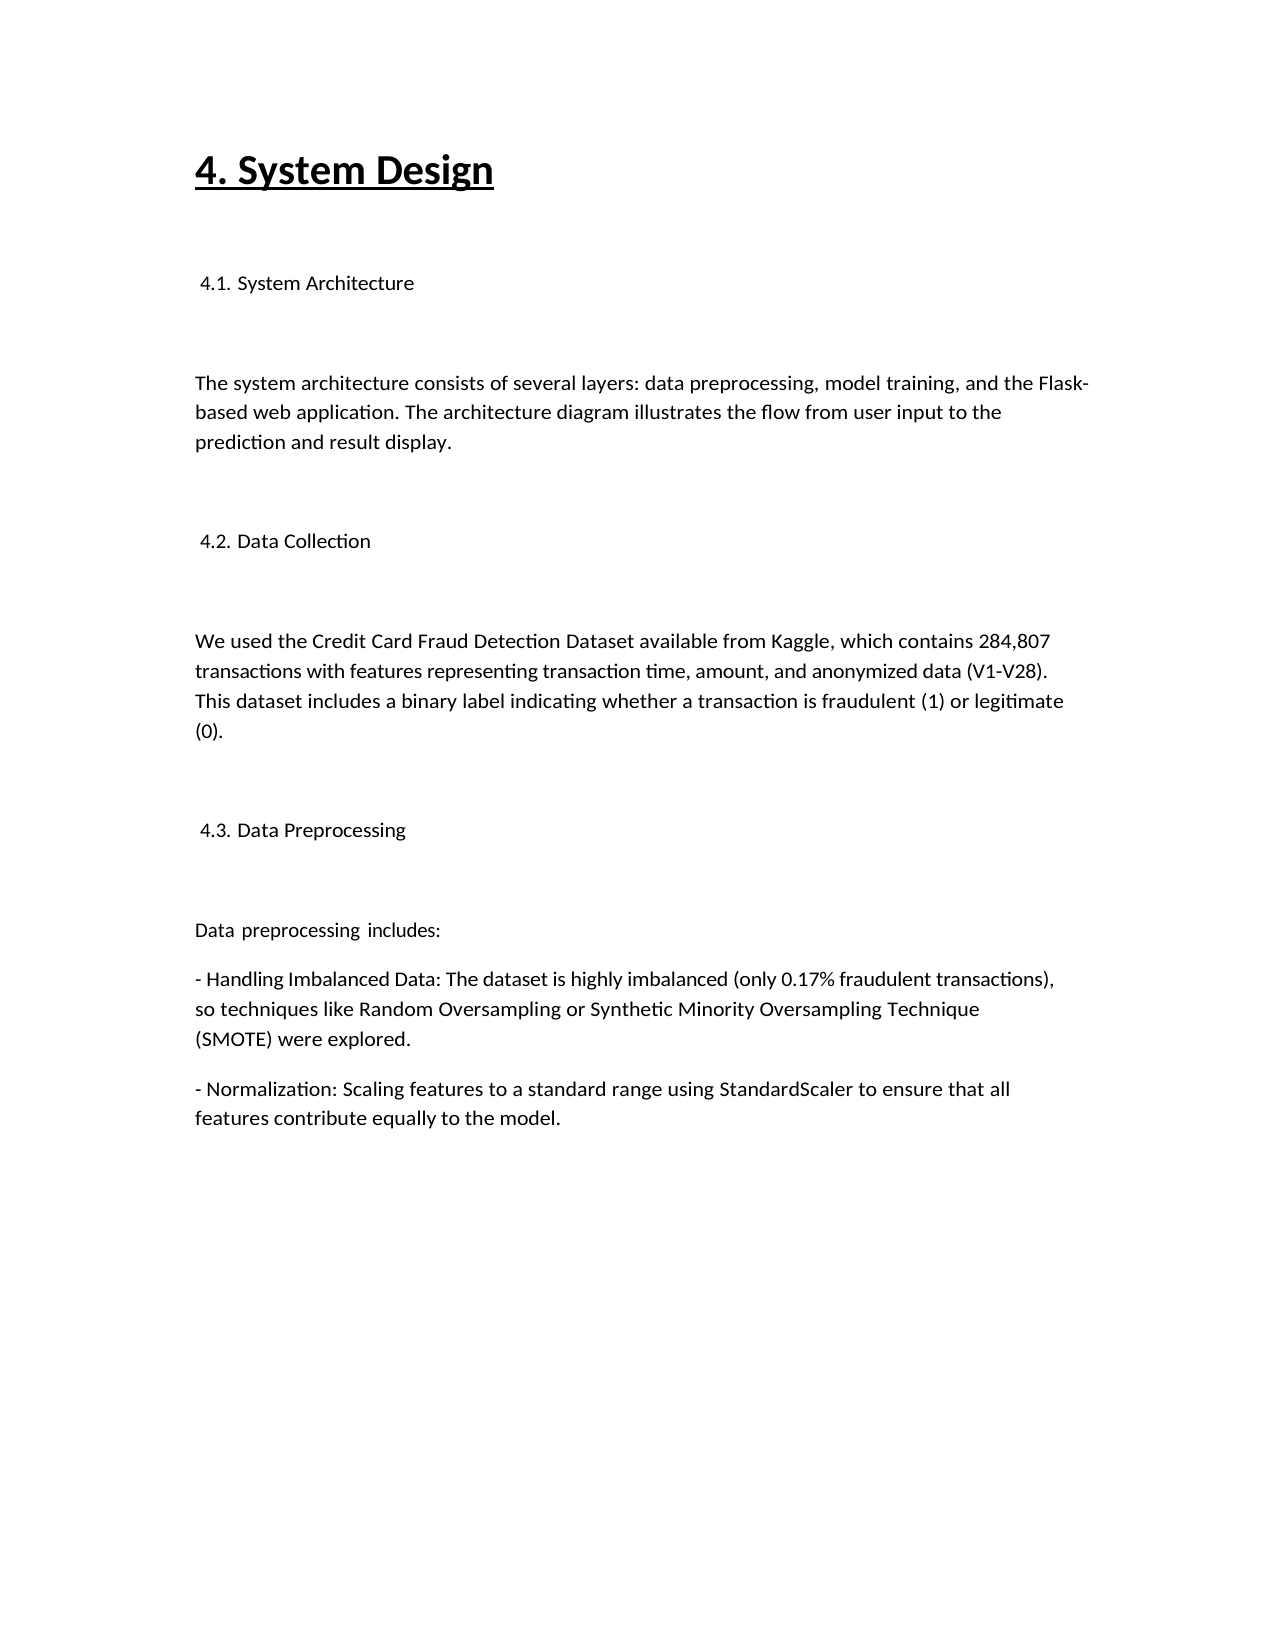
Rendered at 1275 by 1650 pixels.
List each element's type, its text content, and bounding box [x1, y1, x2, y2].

text Data preprocessing includes: [195, 917, 1110, 942]
list Data Collection [200, 529, 1110, 554]
list Data Preprocessing [200, 817, 1110, 842]
list System Architecture [200, 270, 1110, 296]
text The system architecture consists of several layers: data preprocessing, model training, and the Flask- based web application. The architecture diagram illustrates the flow from user input to the prediction and result display. [195, 370, 1090, 455]
text We used the Credit Card Fraud Detection Dataset available from Kaggle, which contains 284,807 transactions with features representing transaction time, amount, and anonymized data (V1-V28). This dataset includes a binary label indicating whether a transaction is fraudulent (1) or legitimate (0). [195, 628, 1072, 743]
list Handling Imbalanced Data: The dataset is highly imbalanced (only 0.17% fraudulent transactions), so techniques like Random Oversampling or Synthetic Minority Oversampling Technique (SMOTE) were explored. [195, 966, 1061, 1052]
list Normalization: Scaling features to a standard range using StandardScaler to ensure that all features contribute equally to the model. [195, 1076, 1075, 1131]
